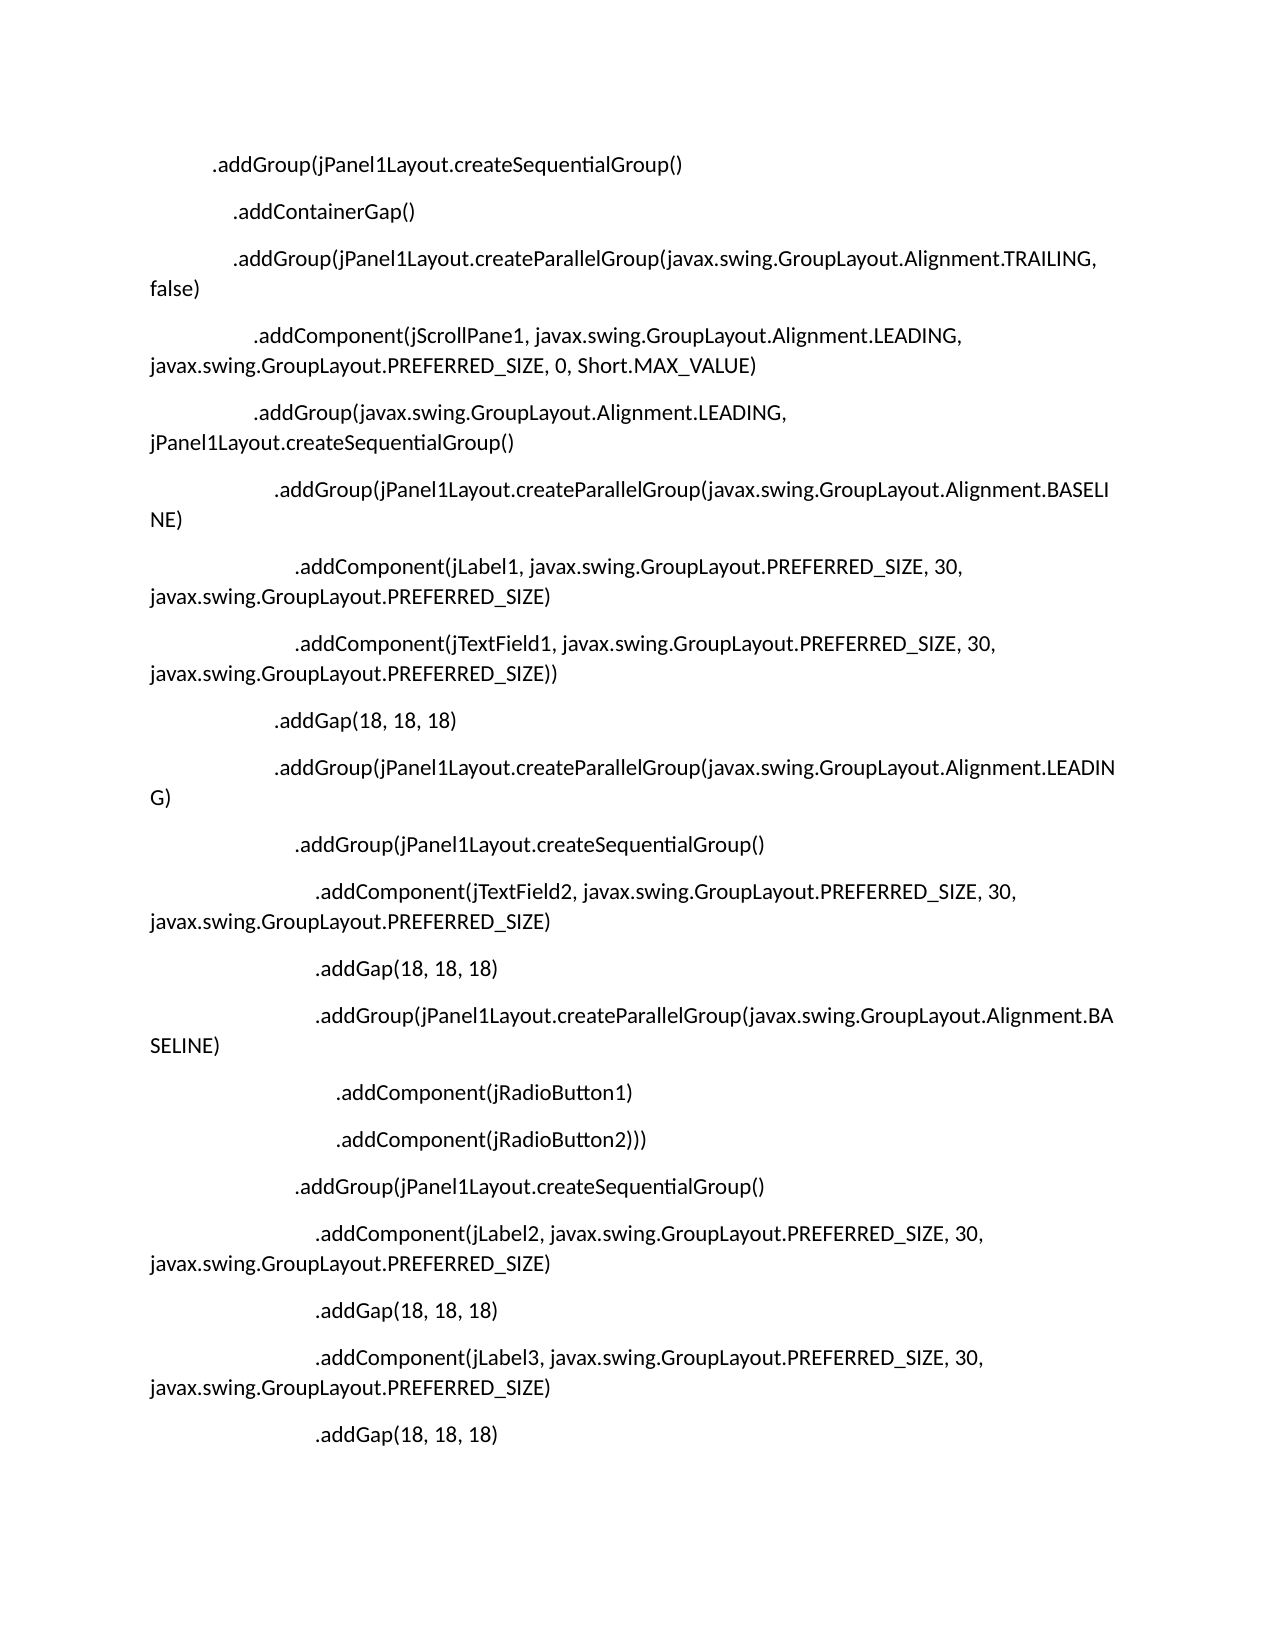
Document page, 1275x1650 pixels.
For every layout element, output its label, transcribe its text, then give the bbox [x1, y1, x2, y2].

text .addComponent(jTextField2, javax.swing.GroupLayout.PREFERRED_SIZE, 30, javax.swing.GroupLayout.PREFERRED_SIZE) [150, 877, 1125, 935]
text .addGroup(javax.swing.GroupLayout.Alignment.LEADING, jPanel1Layout.createSequentialGroup() [150, 398, 1125, 456]
text .addGroup(jPanel1Layout.createSequentialGroup() [150, 830, 1125, 858]
text .addComponent(jLabel3, javax.swing.GroupLayout.PREFERRED_SIZE, 30, javax.swing.GroupLayout.PREFERRED_SIZE) [150, 1343, 1125, 1401]
text .addGroup(jPanel1Layout.createParallelGroup(javax.swing.GroupLayout.Alignment.TRAILING, false) [150, 244, 1125, 302]
text .addComponent(jRadioButton2))) [150, 1125, 1125, 1153]
text .addComponent(jLabel1, javax.swing.GroupLayout.PREFERRED_SIZE, 30, javax.swing.GroupLayout.PREFERRED_SIZE) [150, 552, 1125, 610]
text .addGap(18, 18, 18) [150, 1420, 1125, 1448]
text .addGroup(jPanel1Layout.createParallelGroup(javax.swing.GroupLayout.Alignment.BASELINE) [150, 475, 1125, 533]
text .addContainerGap() [150, 197, 1125, 225]
text .addGroup(jPanel1Layout.createSequentialGroup() [150, 1172, 1125, 1200]
text .addComponent(jRadioButton1) [150, 1078, 1125, 1106]
text .addGap(18, 18, 18) [150, 954, 1125, 982]
text .addComponent(jLabel2, javax.swing.GroupLayout.PREFERRED_SIZE, 30, javax.swing.GroupLayout.PREFERRED_SIZE) [150, 1219, 1125, 1277]
text .addComponent(jScrollPane1, javax.swing.GroupLayout.Alignment.LEADING, javax.swing.GroupLayout.PREFERRED_SIZE, 0, Short.MAX_VALUE) [150, 321, 1125, 379]
text .addComponent(jTextField1, javax.swing.GroupLayout.PREFERRED_SIZE, 30, javax.swing.GroupLayout.PREFERRED_SIZE)) [150, 629, 1125, 687]
text .addGap(18, 18, 18) [150, 1296, 1125, 1324]
text .addGroup(jPanel1Layout.createParallelGroup(javax.swing.GroupLayout.Alignment.LEADING) [150, 753, 1125, 811]
text .addGap(18, 18, 18) [150, 706, 1125, 734]
text .addGroup(jPanel1Layout.createSequentialGroup() [150, 150, 1125, 178]
text .addGroup(jPanel1Layout.createParallelGroup(javax.swing.GroupLayout.Alignment.BASELINE) [150, 1001, 1125, 1059]
